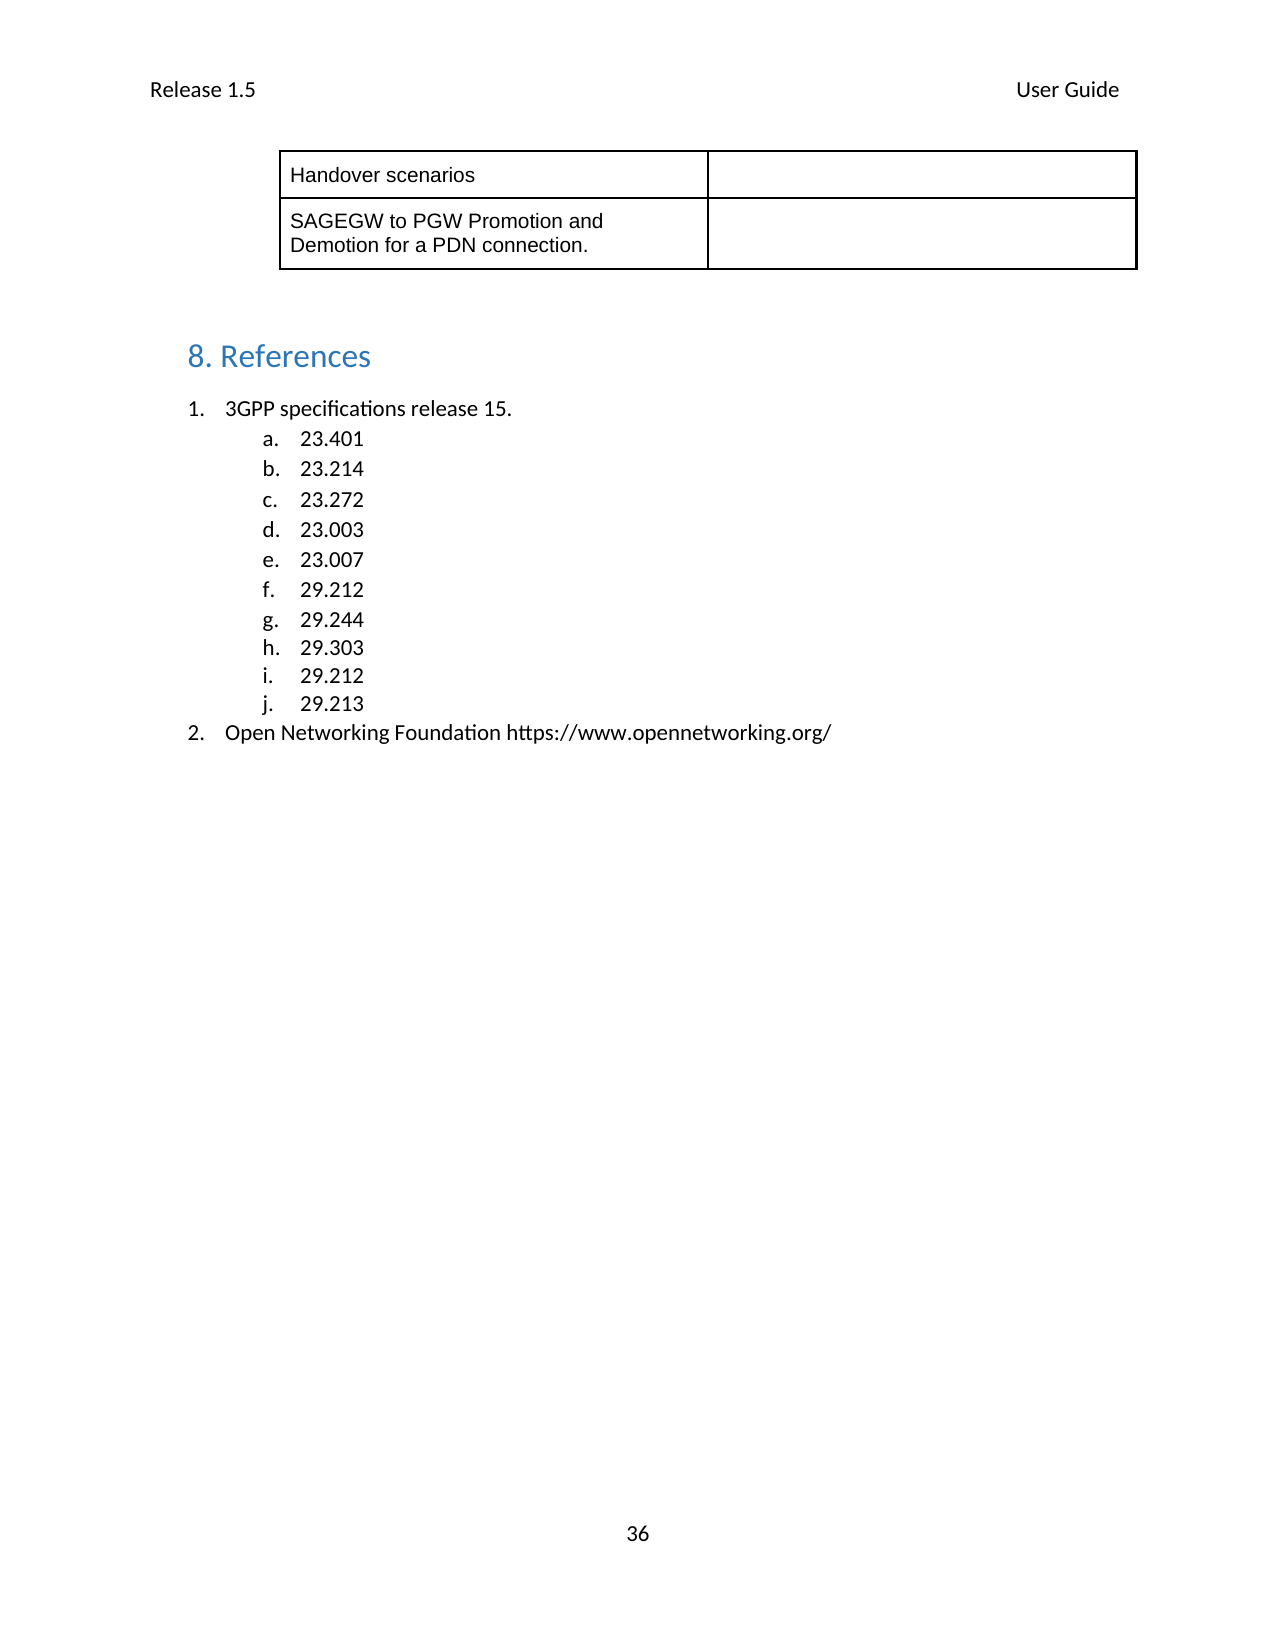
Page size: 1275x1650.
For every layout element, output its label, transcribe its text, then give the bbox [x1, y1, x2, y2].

list 23.003 [262, 515, 1125, 543]
list 23.214 [262, 454, 1125, 482]
table_cell [709, 199, 1135, 268]
list 29.212 [262, 575, 1125, 603]
list 29.303 [262, 633, 1125, 662]
list 29.244 [262, 606, 1125, 633]
list 3GPP specifications release 15. [187, 394, 1125, 422]
list Open Networking Foundation https://www.opennetworking.org/ [187, 718, 1125, 746]
list 29.212 [262, 662, 1125, 689]
table_cell [709, 152, 1135, 197]
list 23.007 [262, 545, 1125, 573]
table_cell SAGEGW to PGW Promotion and Demotion for a PDN connection. [281, 199, 707, 268]
list 23.401 [262, 424, 1125, 452]
table_cell Handover scenarios [281, 152, 707, 197]
list 23.272 [262, 485, 1125, 513]
list 29.213 [262, 689, 1125, 718]
subtitle 8. References [187, 334, 1125, 375]
